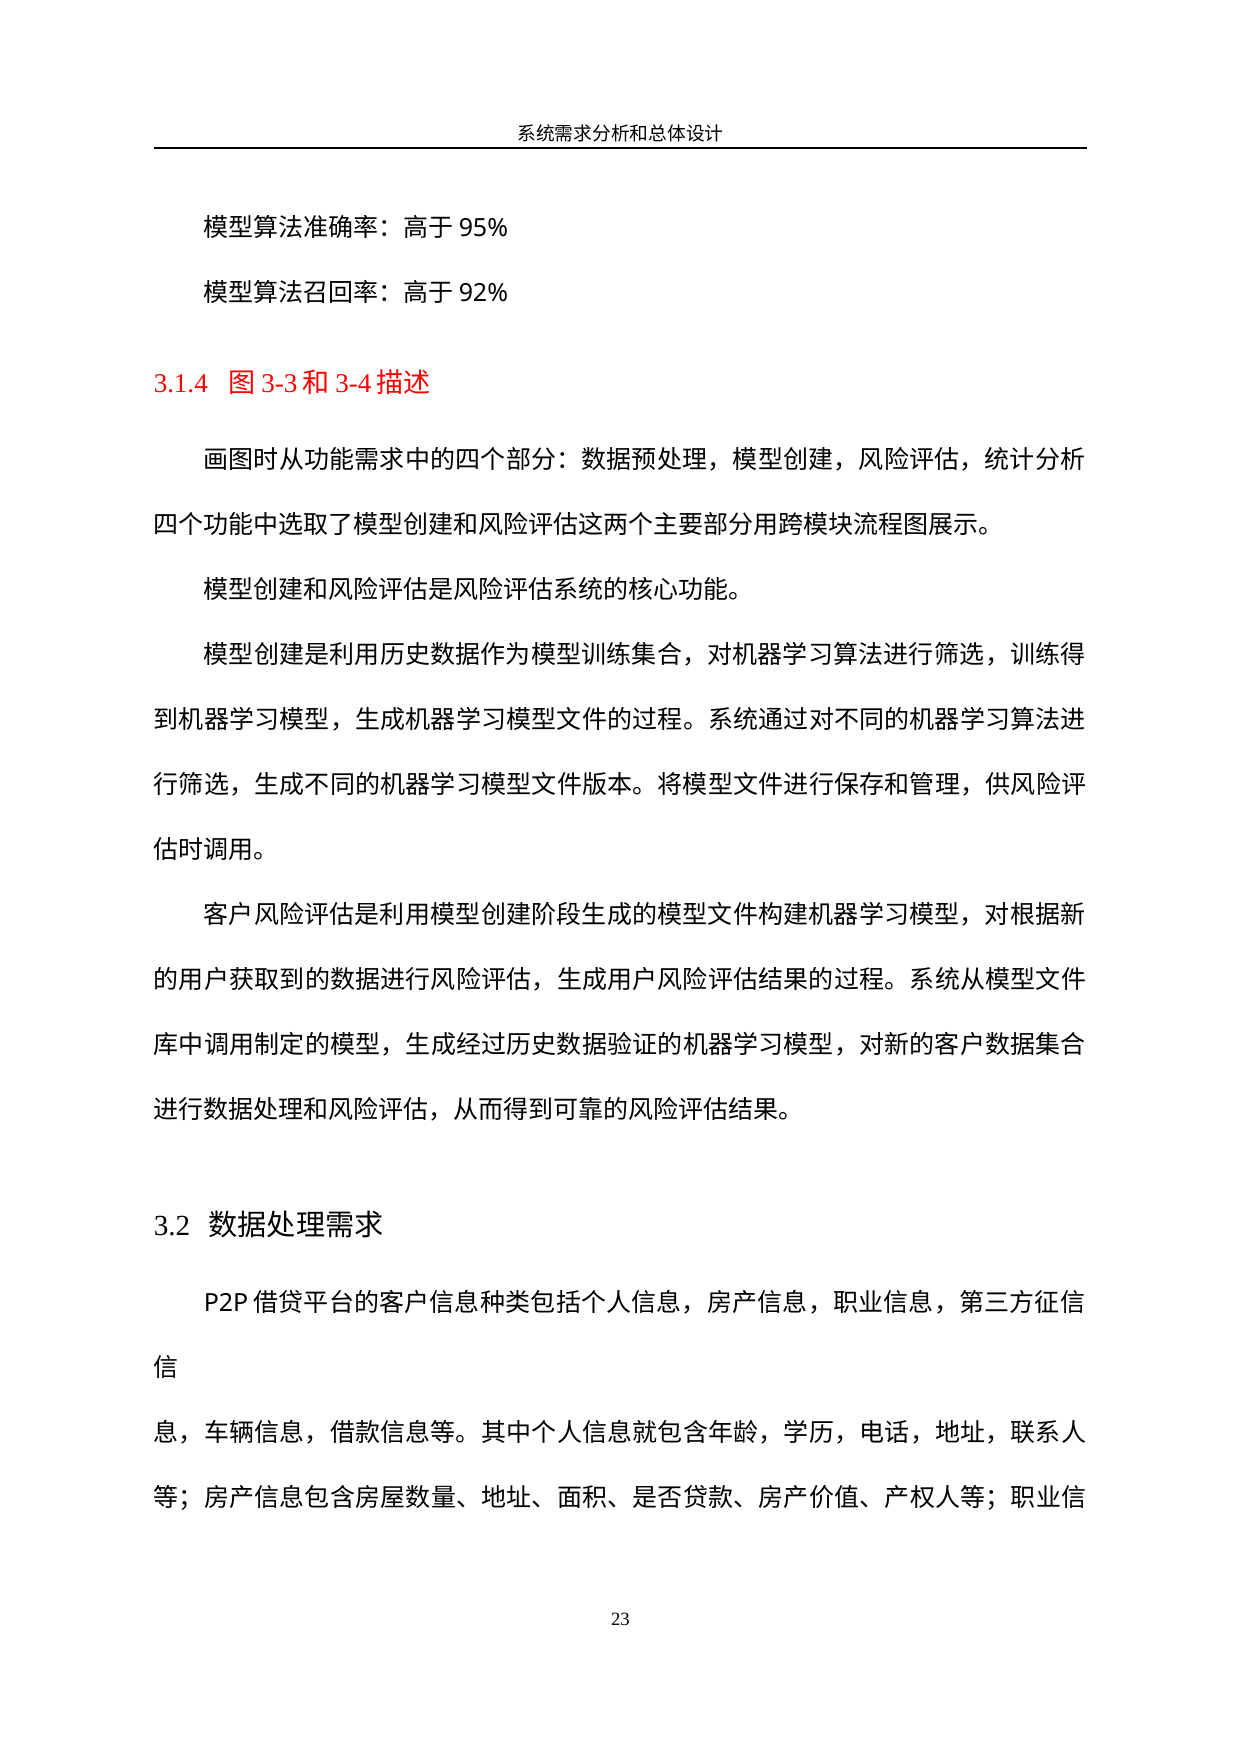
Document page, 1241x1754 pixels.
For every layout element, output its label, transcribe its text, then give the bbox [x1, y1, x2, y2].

text 客户风险评估是利用模型创建阶段生成的模型文件构建机器学习模型，对根据新的用户获取到的数据进行风险评估，生成用户风险评估结果的过程。系统从模型文件库中调用制定的模型，生成经过历史数据验证的机器学习模型，对新的客户数据集合进行数据处理和风险评估，从而得到可靠的风险评估结果。 [153, 880, 1087, 1140]
text 模型算法召回率：高于92% [153, 258, 1087, 323]
text 模型算法准确率：高于95% [153, 193, 1087, 258]
text 画图时从功能需求中的四个部分：数据预处理，模型创建，风险评估，统计分析四个功能中选取了模型创建和风险评估这两个主要部分用跨模块流程图展示。 [153, 425, 1087, 555]
subtitle 数据处理需求 [153, 1190, 1087, 1255]
text 模型创建是利用历史数据作为模型训练集合，对机器学习算法进行筛选，训练得到机器学习模型，生成机器学习模型文件的过程。系统通过对不同的机器学习算法进行筛选，生成不同的机器学习模型文件版本。将模型文件进行保存和管理，供风险评估时调用。 [153, 620, 1087, 880]
text 模型创建和风险评估是风险评估系统的核心功能。 [153, 555, 1087, 620]
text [153, 1398, 1087, 1528]
subtitle 图3-3和3-4描述 [153, 348, 1087, 413]
text P2P借贷平台的客户信息种类包括个人信息，房产信息，职业信息，第三方征信信 [153, 1268, 1087, 1398]
